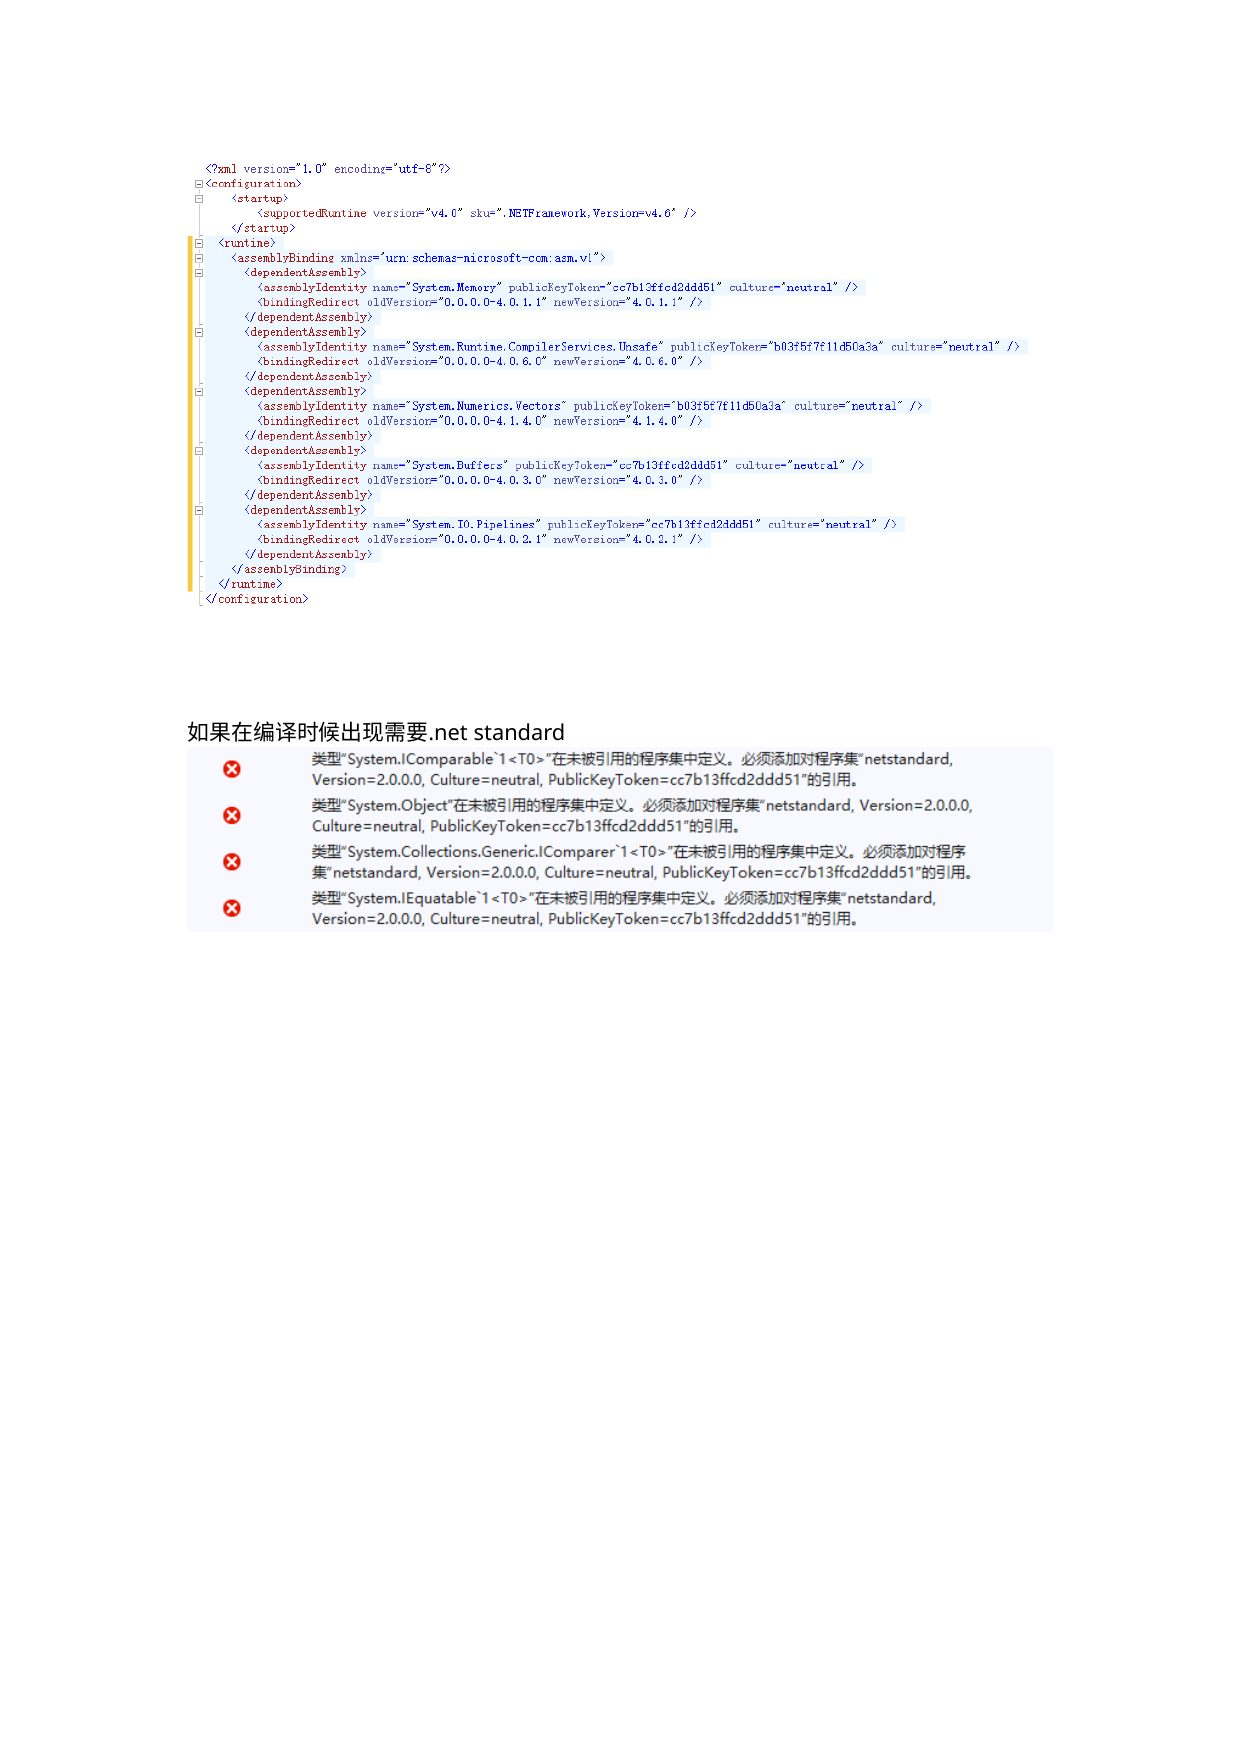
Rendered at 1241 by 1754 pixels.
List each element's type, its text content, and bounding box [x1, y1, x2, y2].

text 如果在编译时候出现需要.net standard [187, 714, 1053, 747]
picture [187, 162, 1053, 629]
picture [187, 747, 1053, 951]
